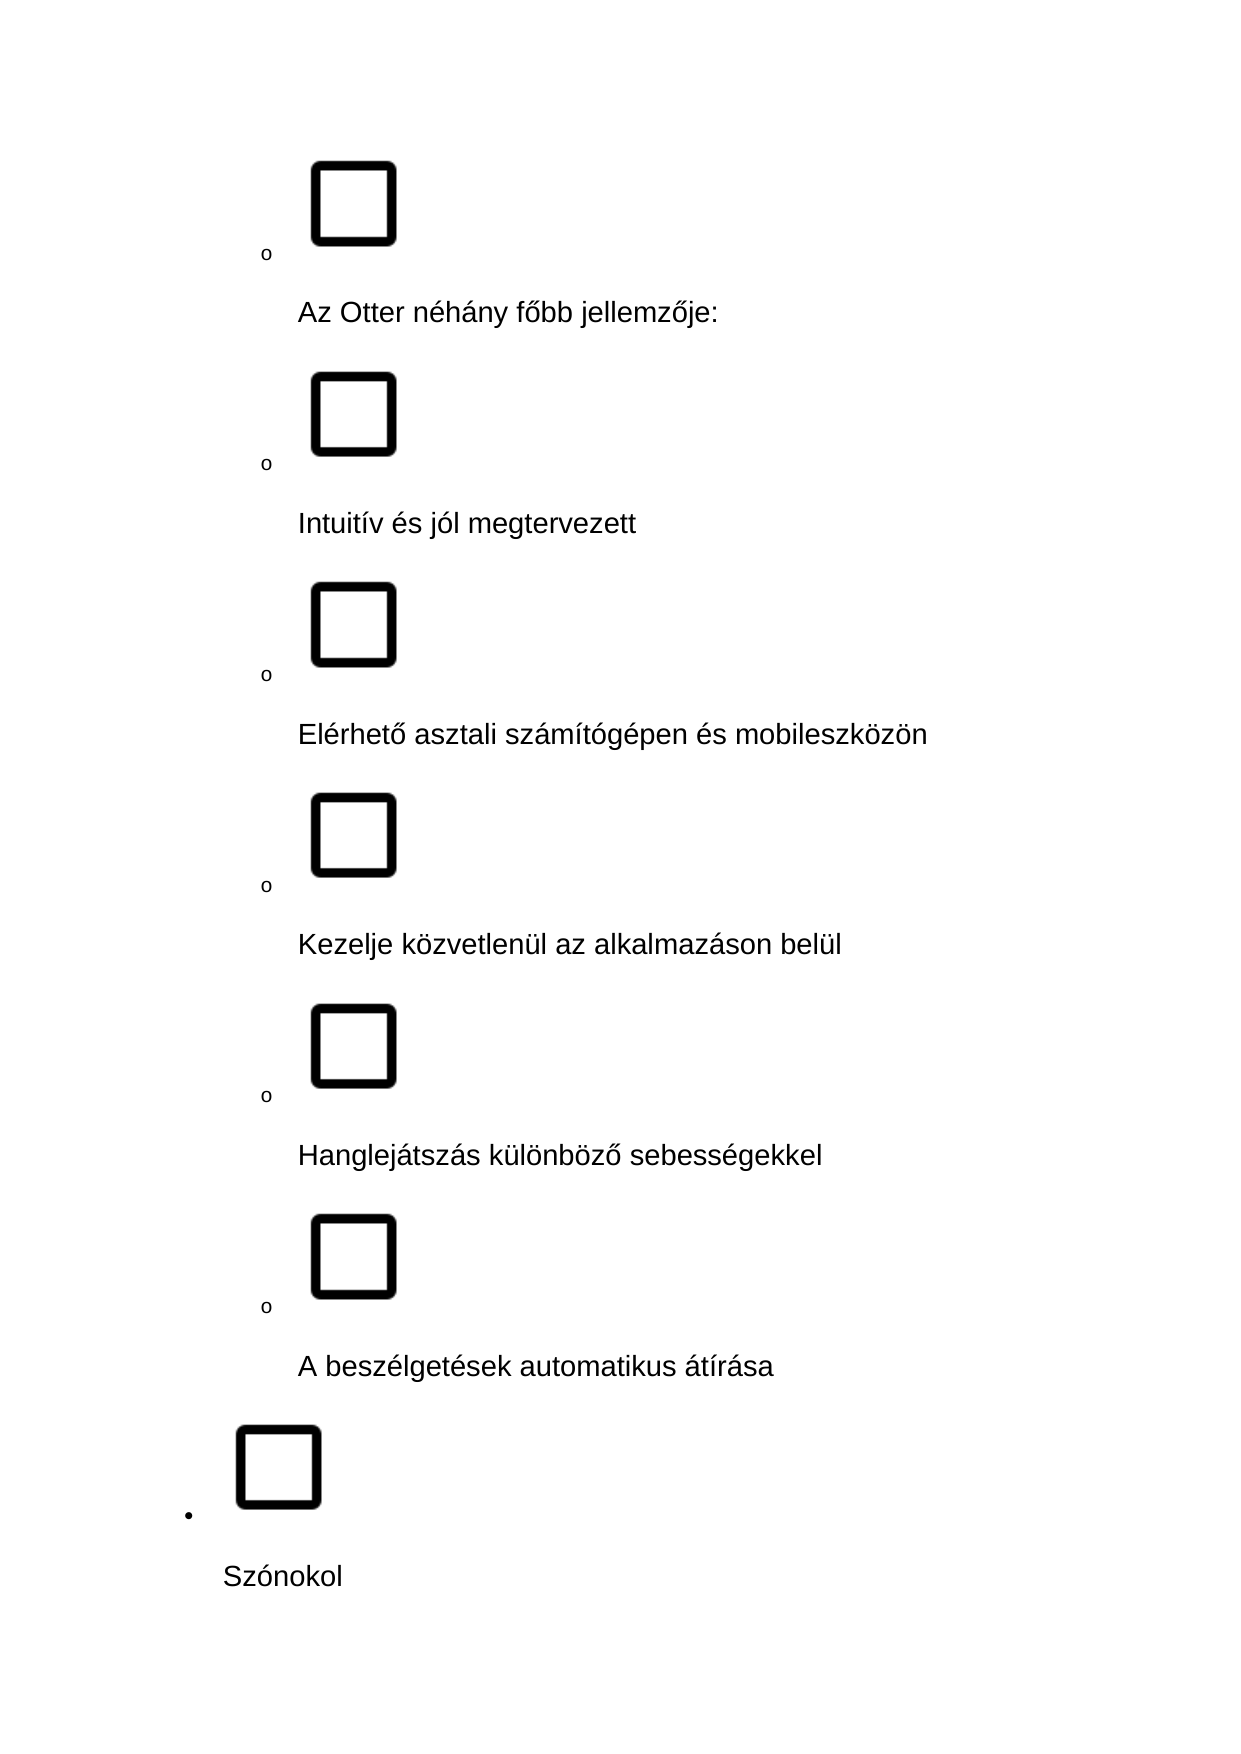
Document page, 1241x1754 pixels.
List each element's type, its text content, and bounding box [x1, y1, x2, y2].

text Az Otter néhány főbb jellemzője: [298, 296, 1093, 329]
text A beszélgetések automatikus átírása [298, 1349, 1093, 1382]
text Szónokol [223, 1559, 1093, 1592]
picture [222, 1411, 335, 1524]
picture [297, 358, 410, 471]
text Intuitív és jól megtervezett [298, 506, 1093, 540]
picture [297, 1200, 410, 1314]
picture [297, 147, 410, 261]
text Elérhető asztali számítógépen és mobileszközön [298, 717, 1093, 750]
text Hanglejátszás különböző sebességekkel [298, 1138, 1093, 1172]
picture [297, 568, 410, 682]
picture [297, 779, 410, 892]
text Kezelje közvetlenül az alkalmazáson belül [298, 927, 1093, 961]
picture [297, 990, 410, 1103]
